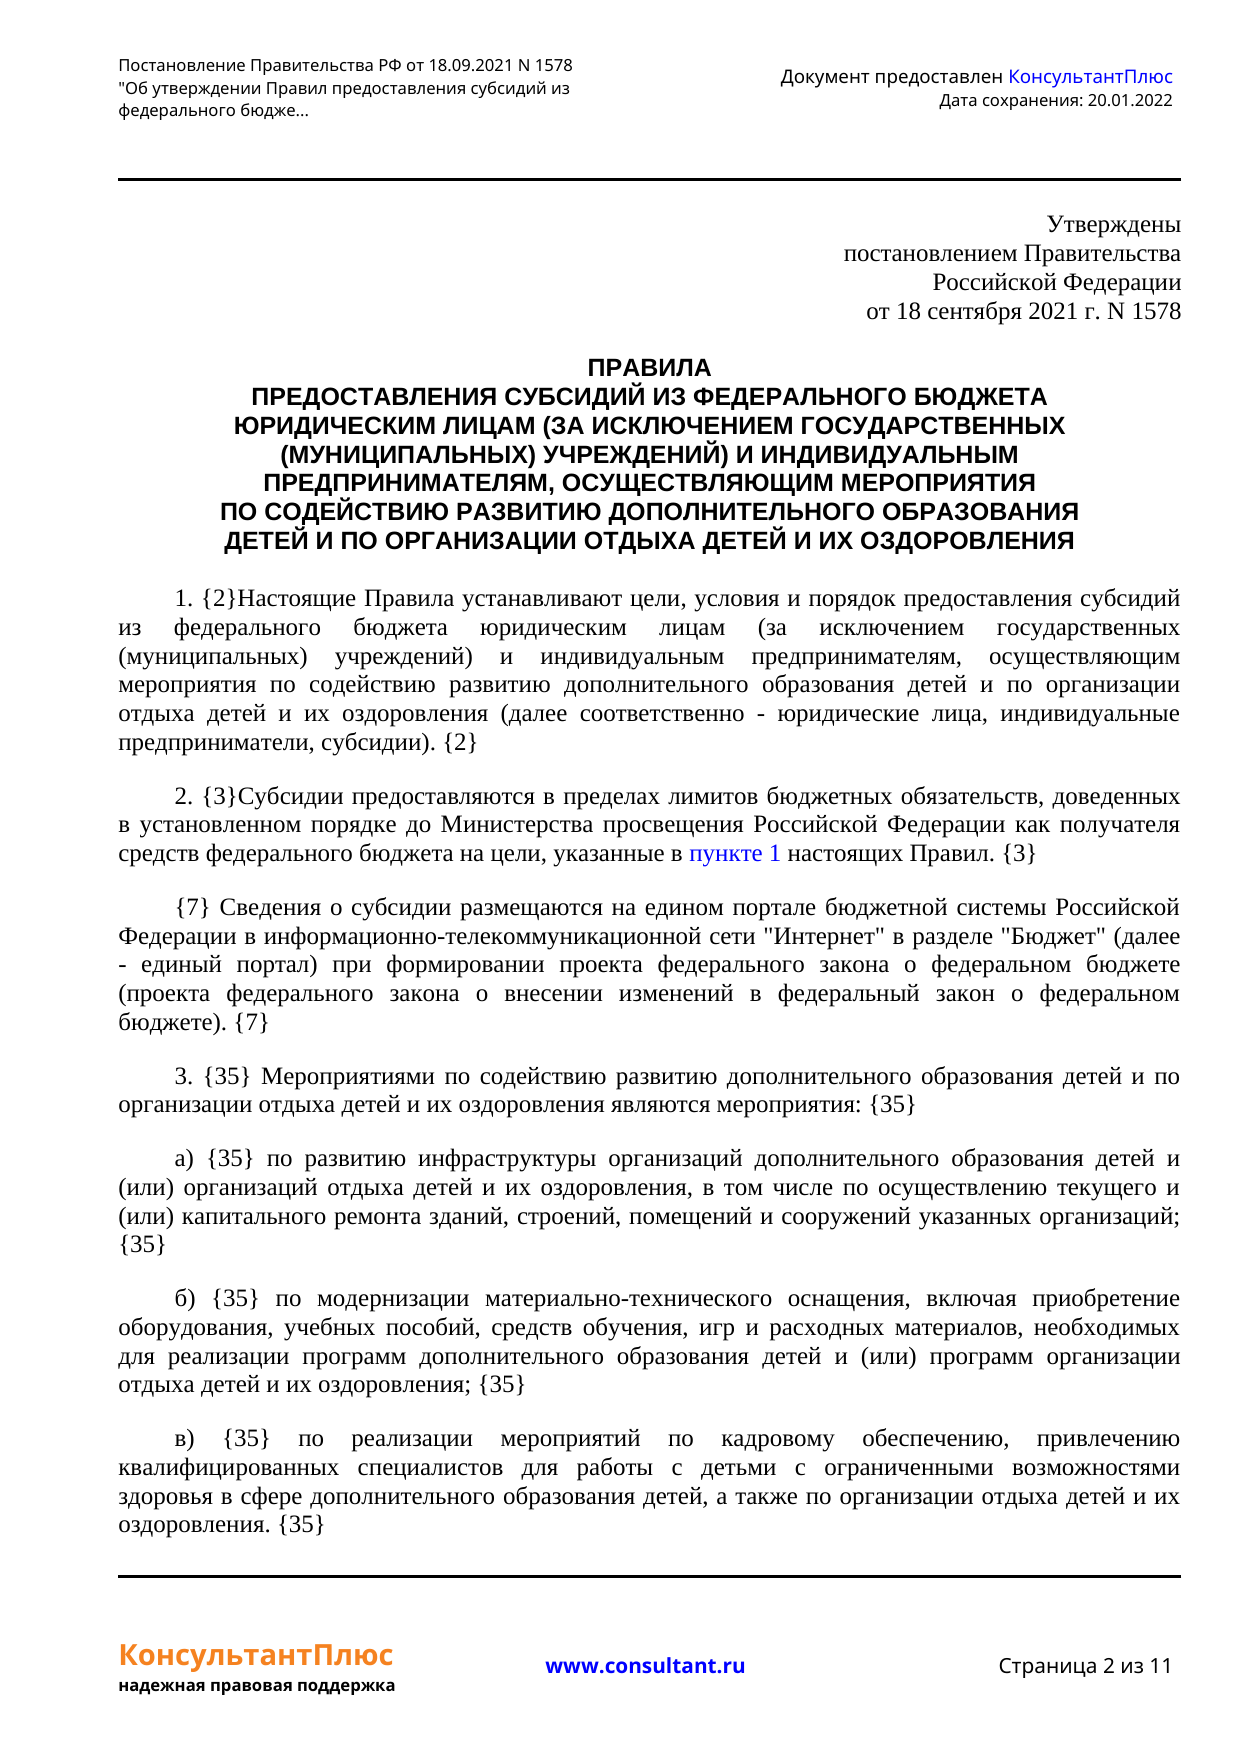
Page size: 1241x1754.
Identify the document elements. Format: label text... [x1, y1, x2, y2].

text 2. {3}Субсидии предоставляются в пределах лимитов бюджетных обязательств, доведенных в установленном порядке до Министерства просвещения Российской Федерации как получателя средств федерального бюджета на цели, указанные в пункте 1 настоящих Правил. {3} [118, 781, 1181, 867]
title ПРЕДОСТАВЛЕНИЯ СУБСИДИЙ ИЗ ФЕДЕРАЛЬНОГО БЮДЖЕТА [118, 382, 1181, 411]
text б) {35} по модернизации материально-технического оснащения, включая приобретение оборудования, учебных пособий, средств обучения, игр и расходных материалов, необходимых для реализации программ дополнительного образования детей и (или) программ организации отдыха детей и их оздоровления; {35} [118, 1283, 1181, 1398]
text Утверждены [118, 209, 1181, 238]
title ДЕТЕЙ И ПО ОРГАНИЗАЦИИ ОТДЫХА ДЕТЕЙ И ИХ ОЗДОРОВЛЕНИЯ [118, 526, 1181, 554]
text Российской Федерации [118, 267, 1181, 296]
title (МУНИЦИПАЛЬНЫХ) УЧРЕЖДЕНИЙ) И ИНДИВИДУАЛЬНЫМ [118, 439, 1181, 468]
title ЮРИДИЧЕСКИМ ЛИЦАМ (ЗА ИСКЛЮЧЕНИЕМ ГОСУДАРСТВЕННЫХ [118, 411, 1181, 439]
text {7} Сведения о субсидии размещаются на едином портале бюджетной системы Российской Федерации в информационно-телекоммуникационной сети "Интернет" в разделе "Бюджет" (далее - единый портал) при формировании проекта федерального закона о федеральном бюджете (проекта федерального закона о внесении изменений в федеральный закон о федеральном бюджете). {7} [118, 892, 1181, 1036]
text а) {35} по развитию инфраструктуры организаций дополнительного образования детей и (или) организаций отдыха детей и их оздоровления, в том числе по осуществлению текущего и (или) капитального ремонта зданий, строений, помещений и сооружений указанных организаций; {35} [118, 1143, 1181, 1258]
text 1. {2}Настоящие Правила устанавливают цели, условия и порядок предоставления субсидий из федерального бюджета юридическим лицам (за исключением государственных (муниципальных) учреждений) и индивидуальным предпринимателям, осуществляющим мероприятия по содействию развитию дополнительного образования детей и по организации отдыха детей и их оздоровления (далее соответственно - юридические лица, индивидуальные предприниматели, субсидии). {2} [118, 583, 1181, 756]
title ПРАВИЛА [118, 353, 1181, 382]
text постановлением Правительства [118, 238, 1181, 267]
text от 18 сентября 2021 г. N 1578 [118, 296, 1181, 324]
text в) {35} по реализации мероприятий по кадровому обеспечению, привлечению квалифицированных специалистов для работы с детьми с ограниченными возможностями здоровья в сфере дополнительного образования детей, а также по организации отдыха детей и их оздоровления. {35} [118, 1423, 1181, 1538]
title ПО СОДЕЙСТВИЮ РАЗВИТИЮ ДОПОЛНИТЕЛЬНОГО ОБРАЗОВАНИЯ [118, 497, 1181, 526]
text 3. {35} Мероприятиями по содействию развитию дополнительного образования детей и по организации отдыха детей и их оздоровления являются мероприятия: {35} [118, 1061, 1181, 1118]
title ПРЕДПРИНИМАТЕЛЯМ, ОСУЩЕСТВЛЯЮЩИМ МЕРОПРИЯТИЯ [118, 468, 1181, 497]
